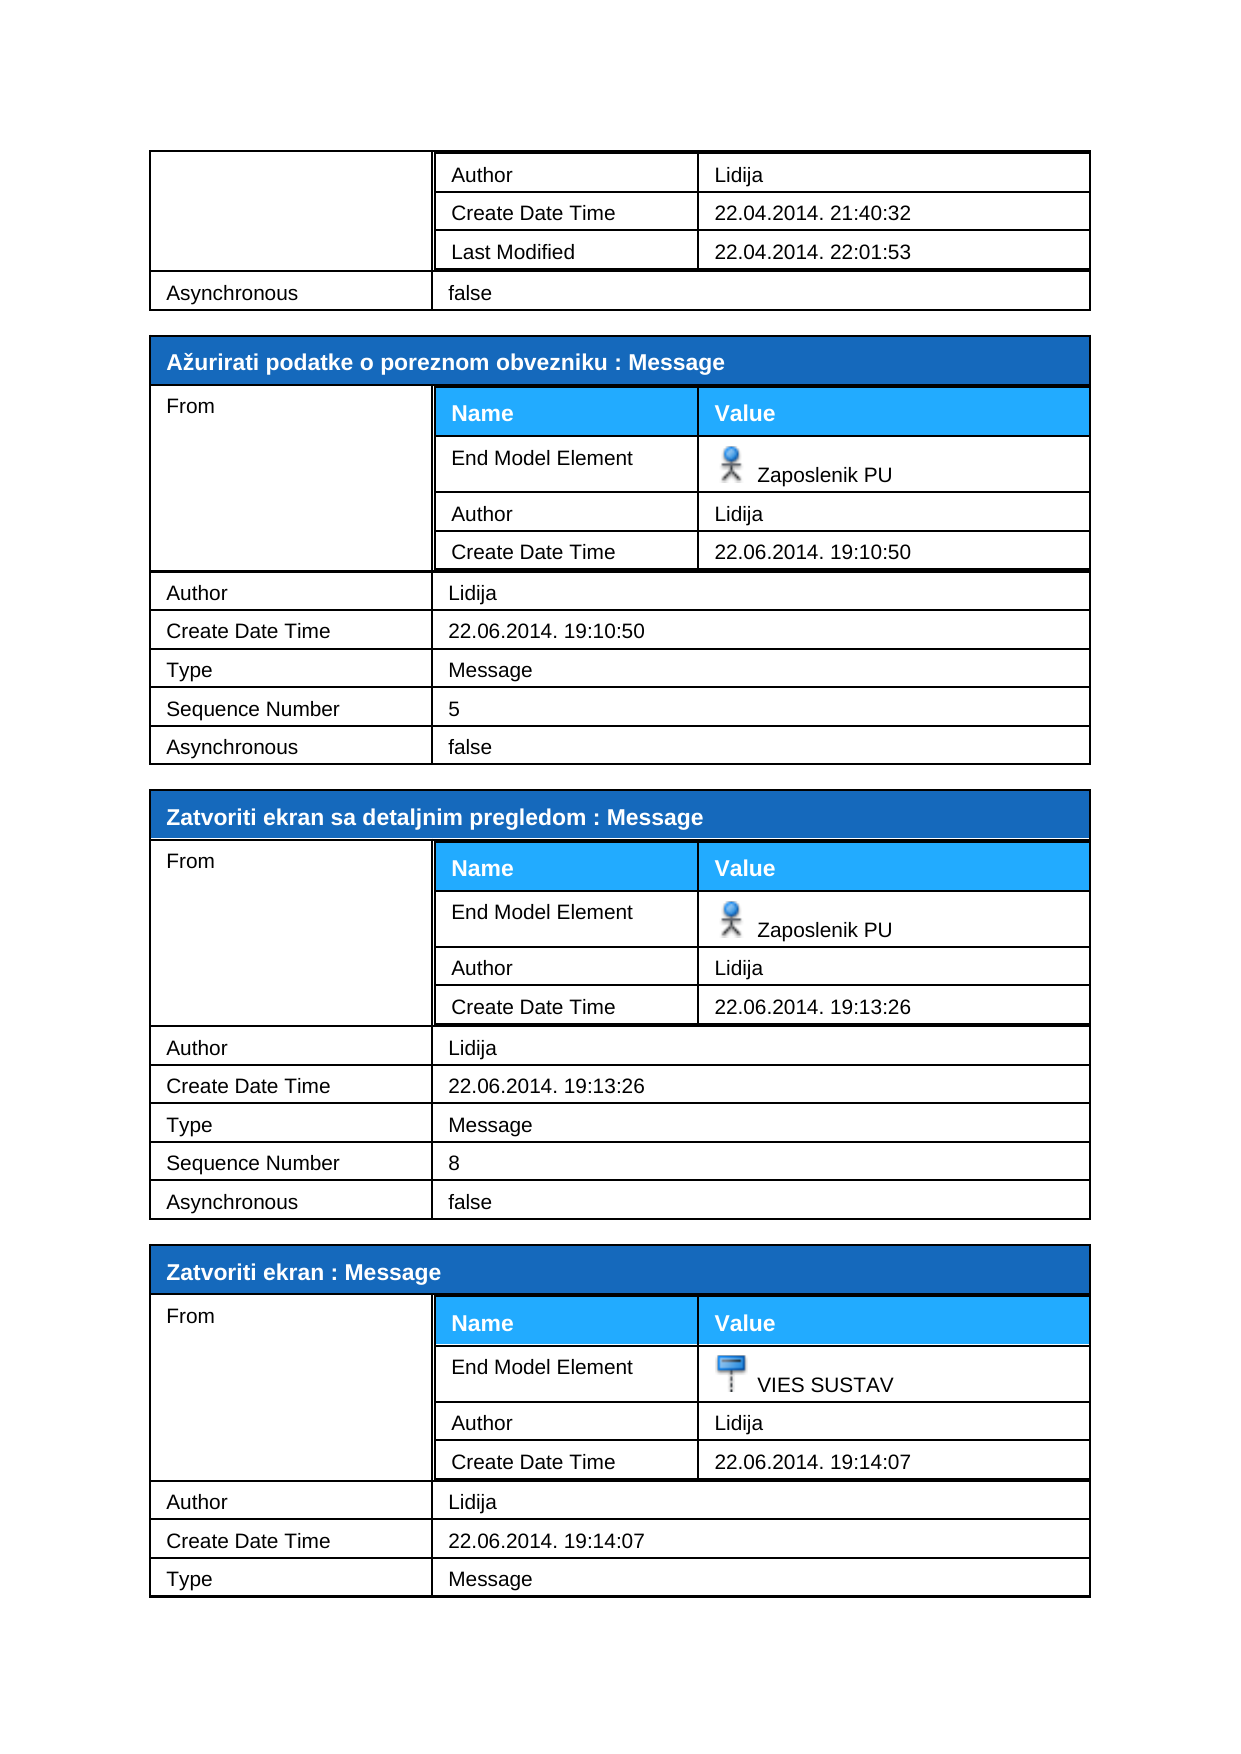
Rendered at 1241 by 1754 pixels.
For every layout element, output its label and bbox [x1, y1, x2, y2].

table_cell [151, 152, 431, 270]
picture [714, 900, 752, 938]
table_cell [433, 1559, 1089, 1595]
picture [714, 445, 752, 483]
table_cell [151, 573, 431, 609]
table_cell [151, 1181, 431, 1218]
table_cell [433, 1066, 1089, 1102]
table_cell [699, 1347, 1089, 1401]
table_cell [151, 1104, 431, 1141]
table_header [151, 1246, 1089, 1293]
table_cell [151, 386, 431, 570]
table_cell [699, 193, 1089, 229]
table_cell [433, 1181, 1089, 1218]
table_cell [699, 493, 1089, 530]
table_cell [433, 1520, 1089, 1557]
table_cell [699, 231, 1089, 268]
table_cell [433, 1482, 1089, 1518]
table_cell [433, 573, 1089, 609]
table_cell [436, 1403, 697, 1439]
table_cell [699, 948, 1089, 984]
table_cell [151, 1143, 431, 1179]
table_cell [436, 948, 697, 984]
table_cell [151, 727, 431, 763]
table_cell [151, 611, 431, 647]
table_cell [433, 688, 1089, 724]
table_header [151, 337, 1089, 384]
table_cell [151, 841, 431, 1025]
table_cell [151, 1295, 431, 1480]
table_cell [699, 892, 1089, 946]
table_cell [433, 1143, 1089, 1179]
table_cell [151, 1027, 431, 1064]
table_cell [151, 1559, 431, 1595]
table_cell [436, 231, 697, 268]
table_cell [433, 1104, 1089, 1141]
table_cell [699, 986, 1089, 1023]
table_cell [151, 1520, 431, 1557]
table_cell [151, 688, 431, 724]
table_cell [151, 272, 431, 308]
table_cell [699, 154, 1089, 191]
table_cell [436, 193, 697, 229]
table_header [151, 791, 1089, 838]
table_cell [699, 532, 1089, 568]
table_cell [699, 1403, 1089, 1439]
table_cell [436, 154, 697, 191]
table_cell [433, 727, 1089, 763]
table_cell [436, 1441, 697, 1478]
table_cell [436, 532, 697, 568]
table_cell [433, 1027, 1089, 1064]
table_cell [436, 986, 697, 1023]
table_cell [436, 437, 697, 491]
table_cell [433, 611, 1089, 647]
picture [714, 1355, 752, 1392]
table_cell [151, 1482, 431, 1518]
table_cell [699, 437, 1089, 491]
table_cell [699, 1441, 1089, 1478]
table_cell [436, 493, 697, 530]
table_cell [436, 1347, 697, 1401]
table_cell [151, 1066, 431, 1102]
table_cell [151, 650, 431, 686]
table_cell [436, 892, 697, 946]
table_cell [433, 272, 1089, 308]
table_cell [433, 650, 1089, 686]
